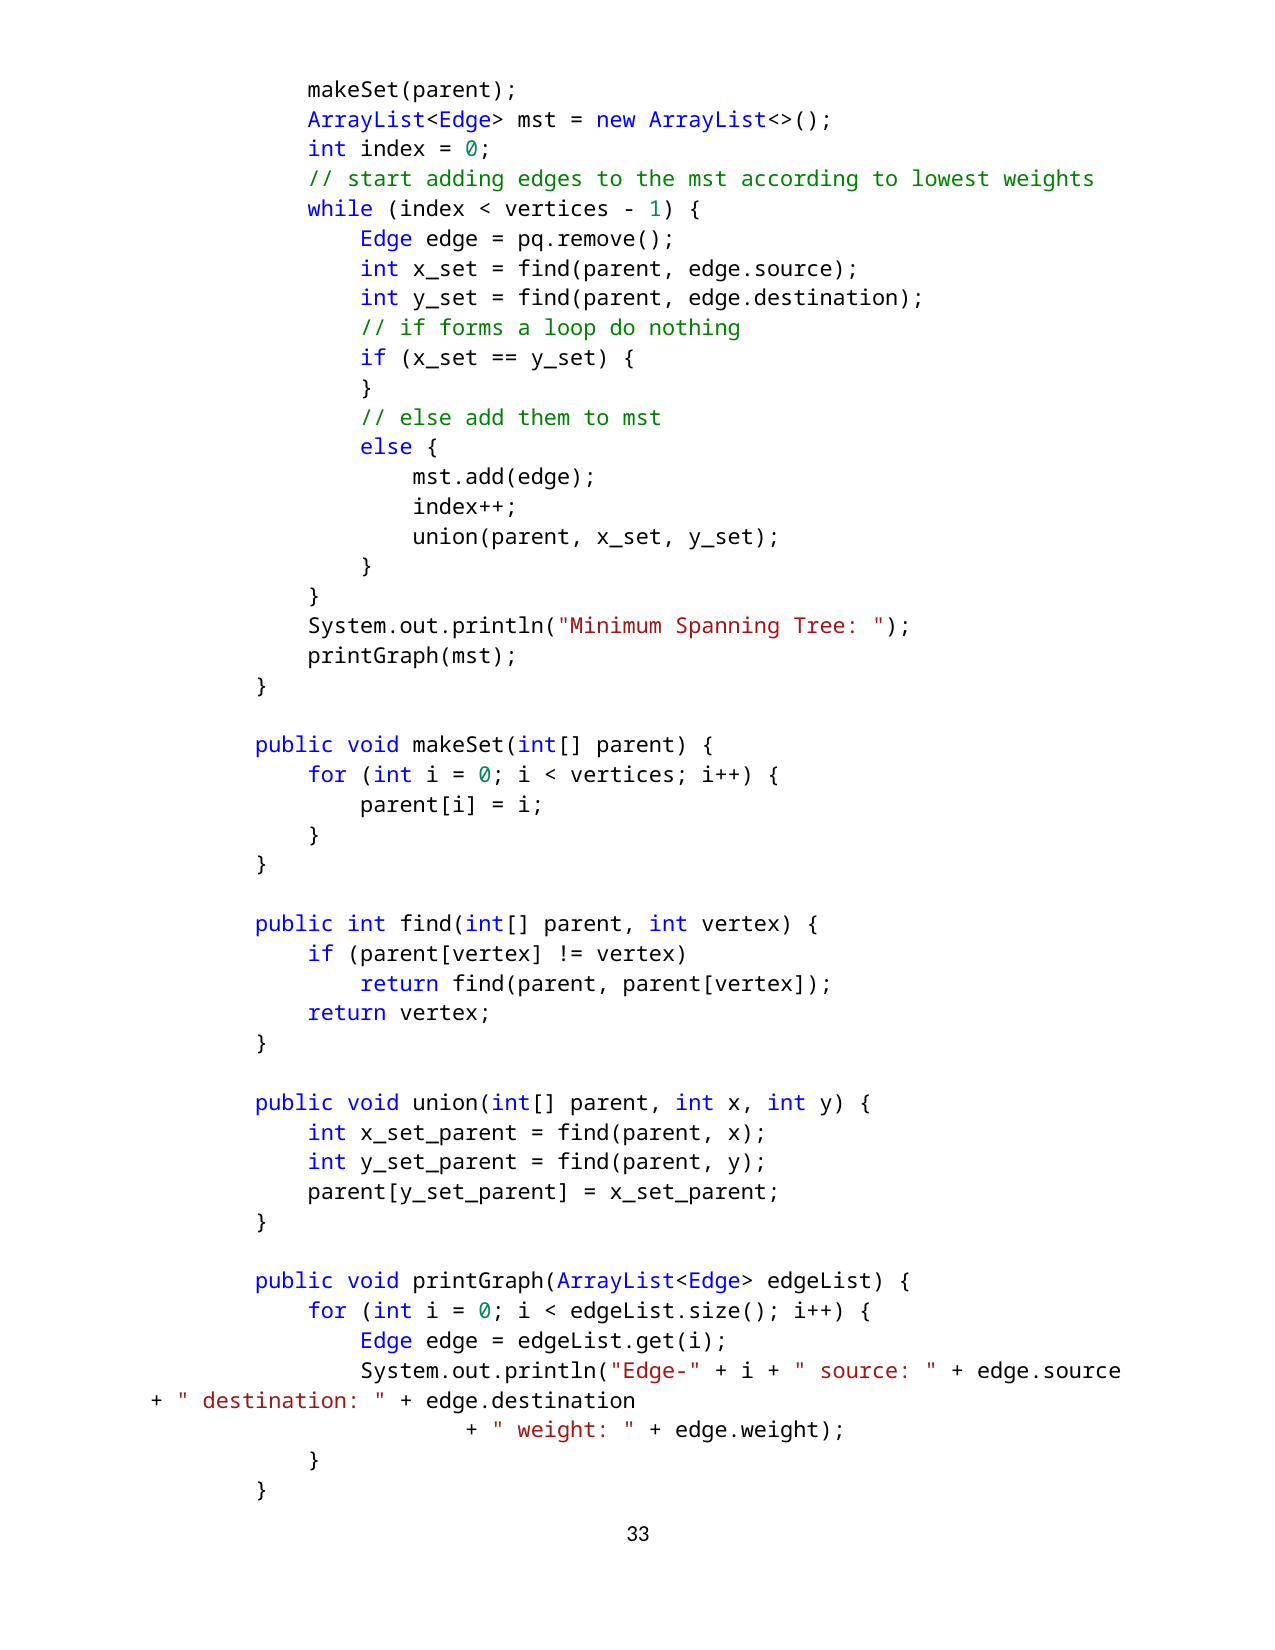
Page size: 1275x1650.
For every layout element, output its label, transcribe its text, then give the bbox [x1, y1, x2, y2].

text } [150, 670, 1125, 699]
text } [150, 848, 1125, 878]
text System.out.println("Edge-" + i + " source: " + edge.source + " destination: " + edge.destination [150, 1355, 1125, 1414]
text else { [150, 431, 1125, 461]
text public void union(int[] parent, int x, int y) { [150, 1087, 1125, 1117]
text public void makeSet(int[] parent) { [150, 729, 1125, 759]
text for (int i = 0; i < vertices; i++) { [150, 759, 1125, 789]
text for (int i = 0; i < edgeList.size(); i++) { [150, 1295, 1125, 1325]
text int index = 0; [150, 133, 1125, 163]
text return vertex; [150, 997, 1125, 1027]
text return find(parent, parent[vertex]); [150, 968, 1125, 997]
text } [150, 1444, 1125, 1474]
text parent[y_set_parent] = x_set_parent; [150, 1176, 1125, 1206]
text if (x_set == y_set) { [150, 342, 1125, 372]
text ArrayList<Edge> mst = new ArrayList<>(); [150, 104, 1125, 133]
text } [150, 551, 1125, 580]
text int x_set = find(parent, edge.source); [150, 253, 1125, 282]
text } [150, 1027, 1125, 1057]
text parent[i] = i; [150, 789, 1125, 819]
text } [150, 580, 1125, 610]
text // else add them to mst [150, 402, 1125, 431]
text int x_set_parent = find(parent, x); [150, 1117, 1125, 1146]
text // if forms a loop do nothing [150, 312, 1125, 342]
text mst.add(edge); [150, 461, 1125, 491]
text printGraph(mst); [150, 640, 1125, 670]
text union(parent, x_set, y_set); [150, 521, 1125, 551]
text System.out.println("Minimum Spanning Tree: "); [150, 610, 1125, 640]
text } [150, 1474, 1125, 1504]
text } [150, 372, 1125, 402]
text int y_set_parent = find(parent, y); [150, 1146, 1125, 1176]
text public void printGraph(ArrayList<Edge> edgeList) { [150, 1266, 1125, 1295]
text } [150, 1206, 1125, 1236]
text index++; [150, 491, 1125, 521]
text makeSet(parent); [150, 74, 1125, 104]
text public int find(int[] parent, int vertex) { [150, 908, 1125, 938]
text // start adding edges to the mst according to lowest weights [150, 163, 1125, 193]
text Edge edge = pq.remove(); [150, 223, 1125, 253]
text int y_set = find(parent, edge.destination); [150, 282, 1125, 312]
text while (index < vertices - 1) { [150, 193, 1125, 223]
text + " weight: " + edge.weight); [150, 1414, 1125, 1444]
text Edge edge = edgeList.get(i); [150, 1325, 1125, 1355]
text } [150, 819, 1125, 848]
text if (parent[vertex] != vertex) [150, 938, 1125, 968]
